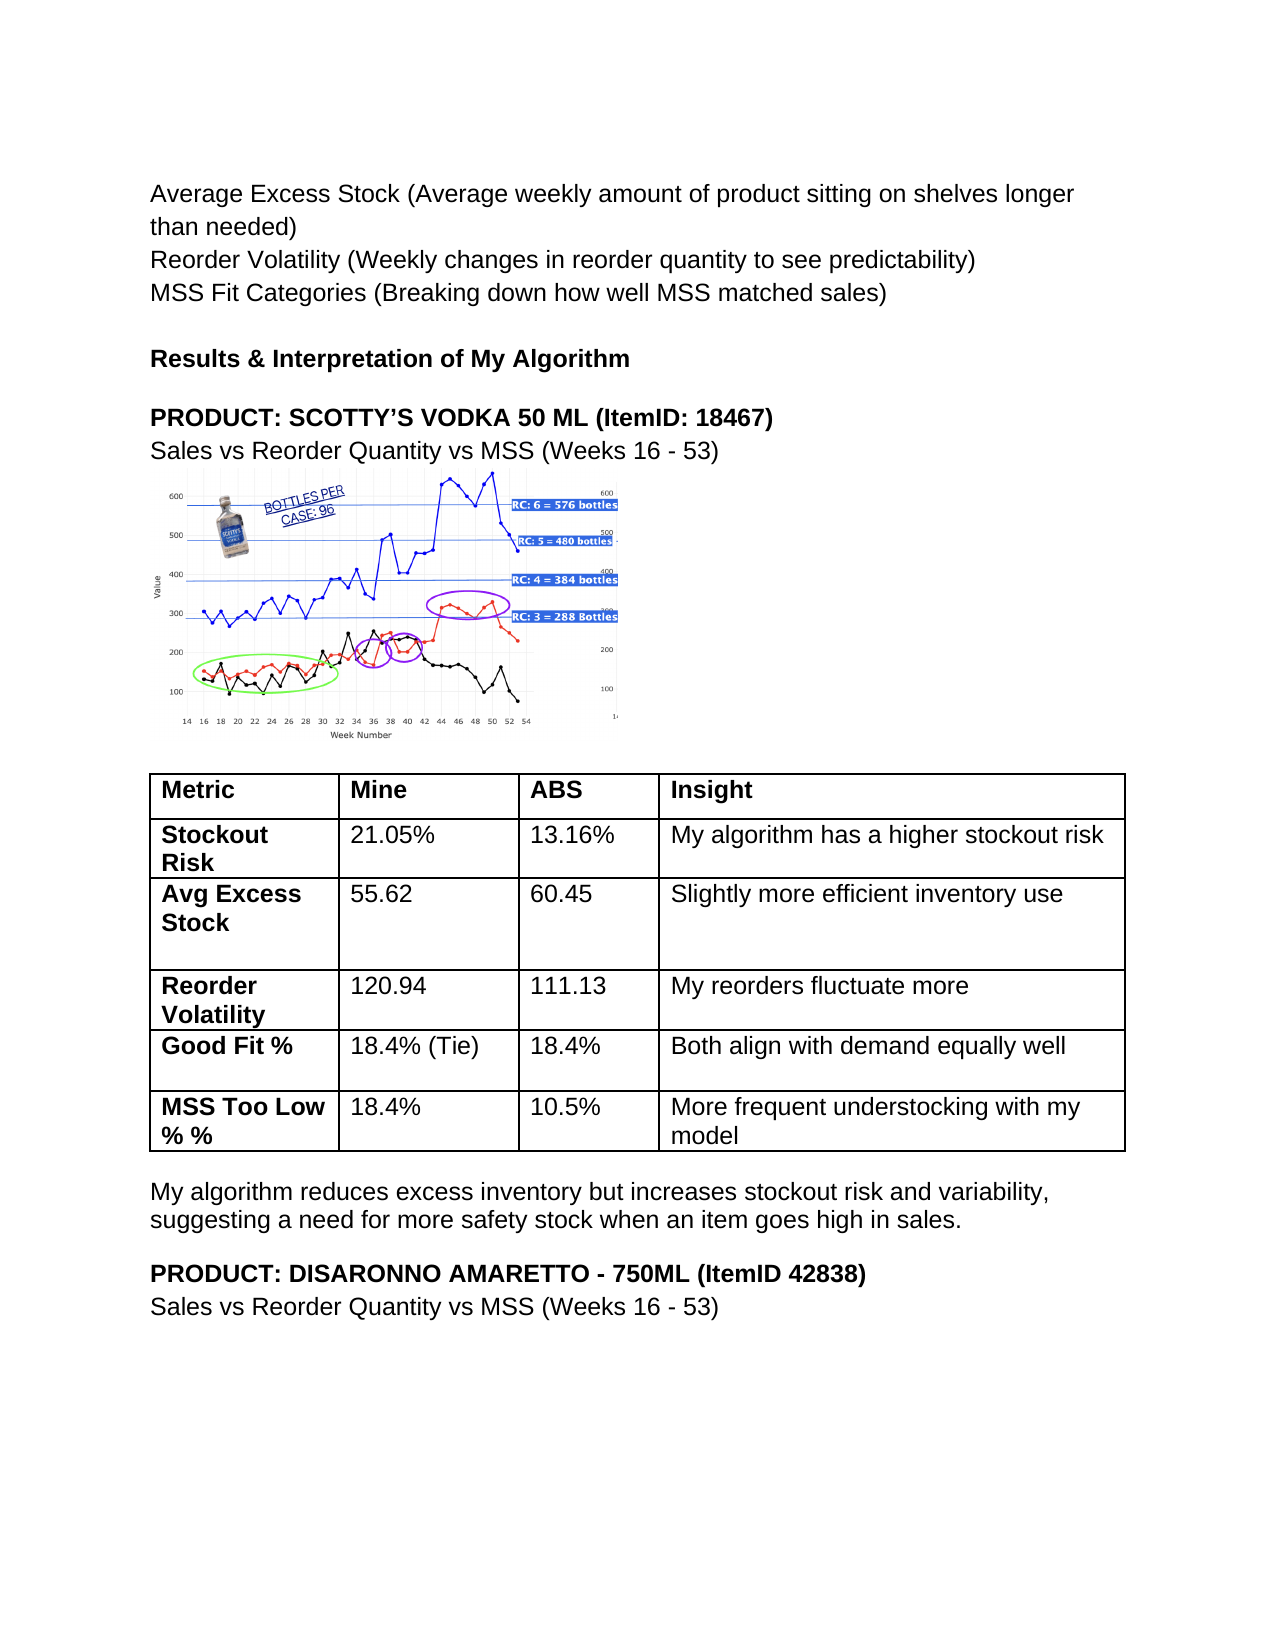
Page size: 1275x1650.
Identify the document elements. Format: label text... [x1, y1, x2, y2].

table_cell 18.4% (Tie) [340, 1031, 518, 1090]
table_cell 60.45 [520, 879, 658, 969]
table_cell 120.94 [340, 971, 518, 1029]
text PRODUCT: DISARONNO AMARETTO - 750ML (ItemID 42838) [150, 1259, 1125, 1288]
text Sales vs Reorder Quantity vs MSS (Weeks 16 - 53) [150, 436, 1125, 464]
picture [150, 468, 618, 741]
table_cell 111.13 [520, 971, 658, 1029]
table_cell Slightly more efficient inventory use [660, 879, 1124, 969]
table_cell 18.4% [520, 1031, 658, 1090]
text MSS Fit Categories (Breaking down how well MSS matched sales) [150, 278, 1125, 307]
text Sales vs Reorder Quantity vs MSS (Weeks 16 - 53) [150, 1292, 1125, 1321]
table_cell Avg Excess Stock [151, 879, 338, 969]
table_header ABS [520, 775, 658, 817]
table_cell 13.16% [520, 820, 658, 877]
table_cell More frequent understocking with my model [660, 1092, 1124, 1149]
table_cell 21.05% [340, 820, 518, 877]
table_cell My algorithm has a higher stockout risk [660, 820, 1124, 877]
table_header Metric [151, 775, 338, 817]
table_cell Reorder Volatility [151, 971, 338, 1029]
text My algorithm reduces excess inventory but increases stockout risk and variability, suggesting a need for more safety stock when an item goes high in sales. [150, 1177, 1125, 1234]
table_header Mine [340, 775, 518, 817]
table_cell Both align with demand equally well [660, 1031, 1124, 1090]
table_cell 18.4% [340, 1092, 518, 1149]
text PRODUCT: SCOTTY’S VODKA 50 ML (ItemID: 18467) [150, 403, 1125, 432]
subtitle Results & Interpretation of My Algorithm [150, 344, 1125, 373]
table_cell MSS Too Low% % [151, 1092, 338, 1149]
text Average Excess Stock (Average weekly amount of product sitting on shelves longer than needed) [150, 179, 1125, 241]
table_cell 55.62 [340, 879, 518, 969]
text Reorder Volatility (Weekly changes in reorder quantity to see predictability) [150, 245, 1125, 273]
table_cell 10.5% [520, 1092, 658, 1149]
table_cell Stockout Risk [151, 820, 338, 877]
table_cell My reorders fluctuate more [660, 971, 1124, 1029]
table_cell Good Fit % [151, 1031, 338, 1090]
table_header Insight [660, 775, 1124, 817]
